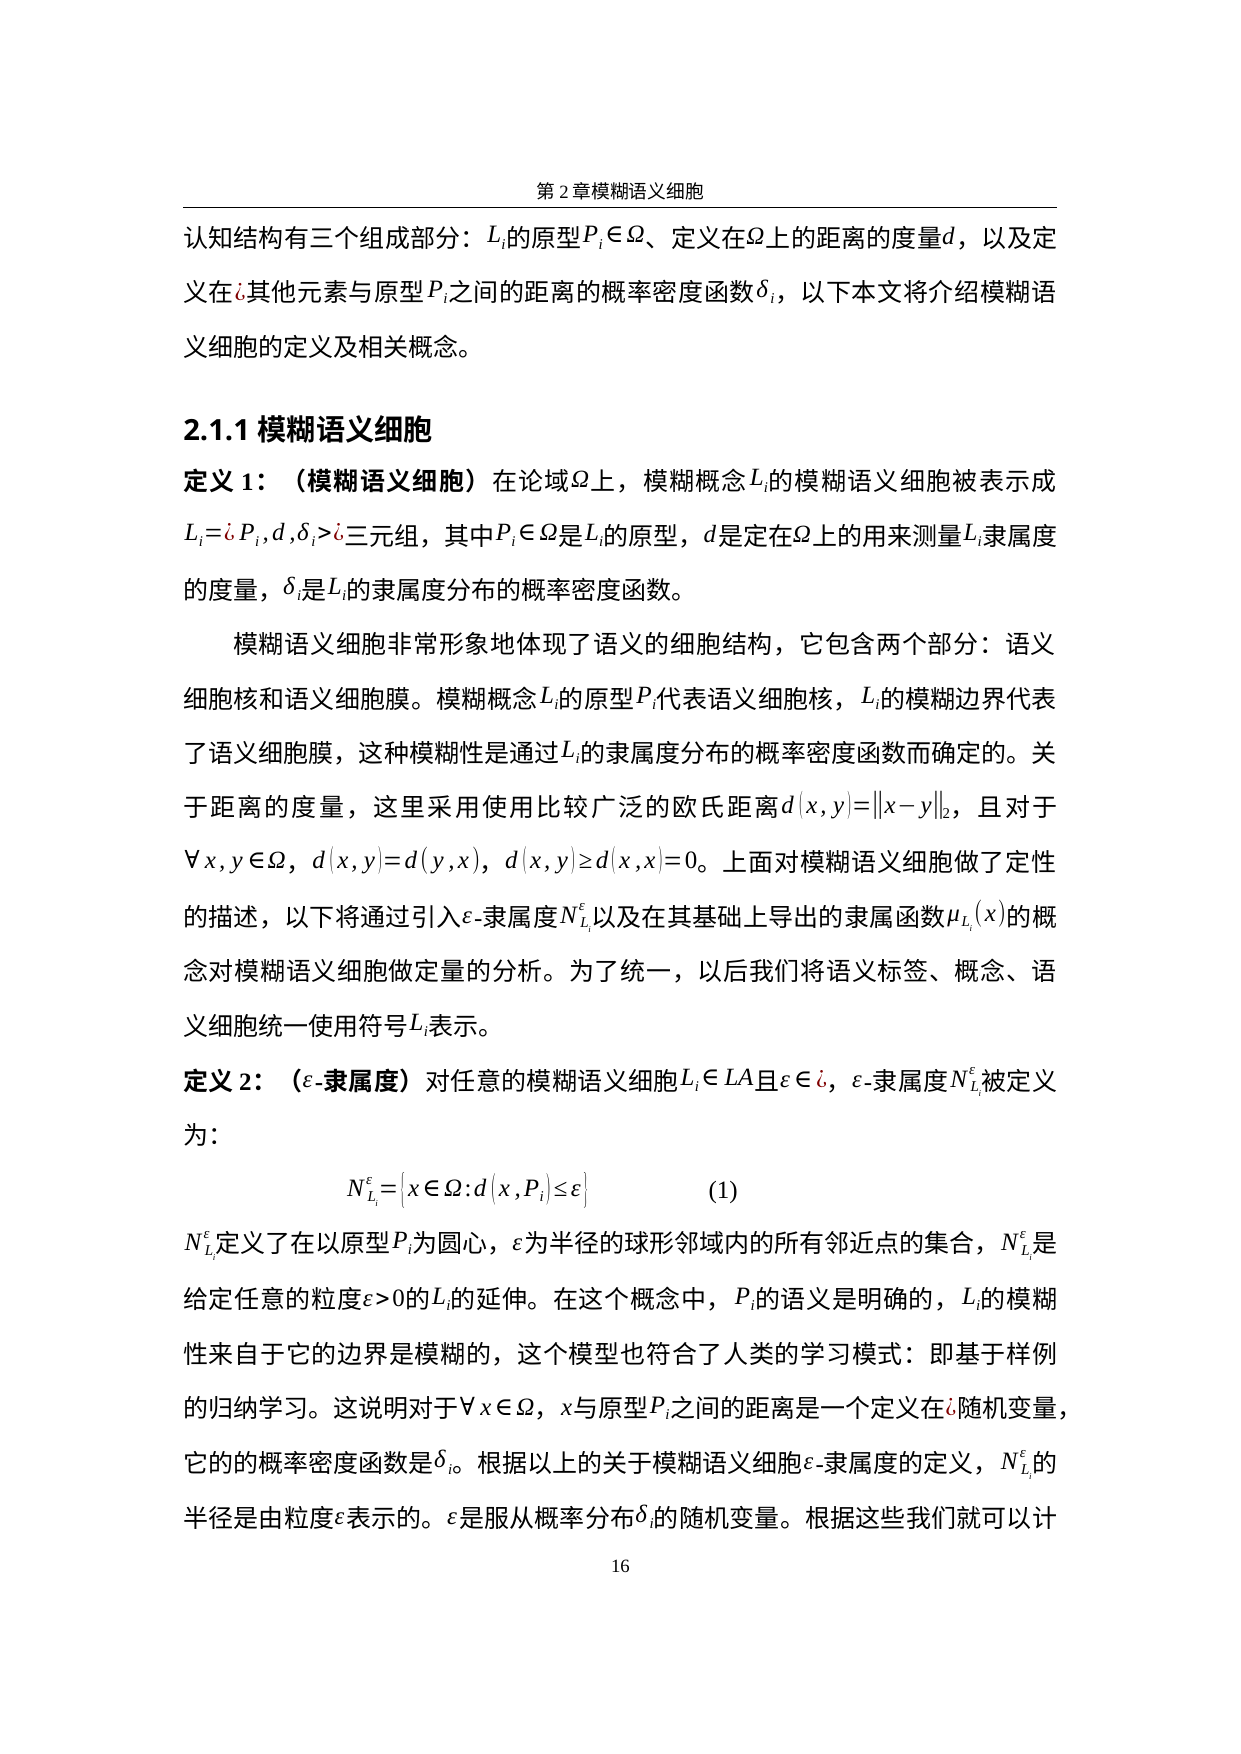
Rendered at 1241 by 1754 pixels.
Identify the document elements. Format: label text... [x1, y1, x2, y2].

text 定义1：（模糊语义细胞）在论域上，模糊概念的模糊语义细胞被表示成三元组，其中是的原型，是定在上的用来测量隶属度的度量，是的隶属度分布的概率密度函数。 [183, 462, 1057, 607]
text (1) [183, 1170, 1057, 1208]
text 模糊语义细胞非常形象地体现了语义的细胞结构，它包含两个部分：语义细胞核和语义细胞膜。模糊概念的原型代表语义细胞核，的模糊边界代表了语义细胞膜，这种模糊性是通过的隶属度分布的概率密度函数而确定的。关于距离的度量，这里采用使用比较广泛的欧氏距离，且对于，，。上面对模糊语义细胞做了定性的描述，以下将通过引入-隶属度以及在其基础上导出的隶属函数的概念对模糊语义细胞做定量的分析。为了统一，以后我们将语义标签、概念、语义细胞统一使用符号表示。 [183, 625, 1057, 1042]
text 定义2：（-隶属度）对任意的模糊语义细胞且，-隶属度被定义为： [183, 1061, 1057, 1152]
subtitle 模糊语义细胞 [183, 407, 1057, 449]
